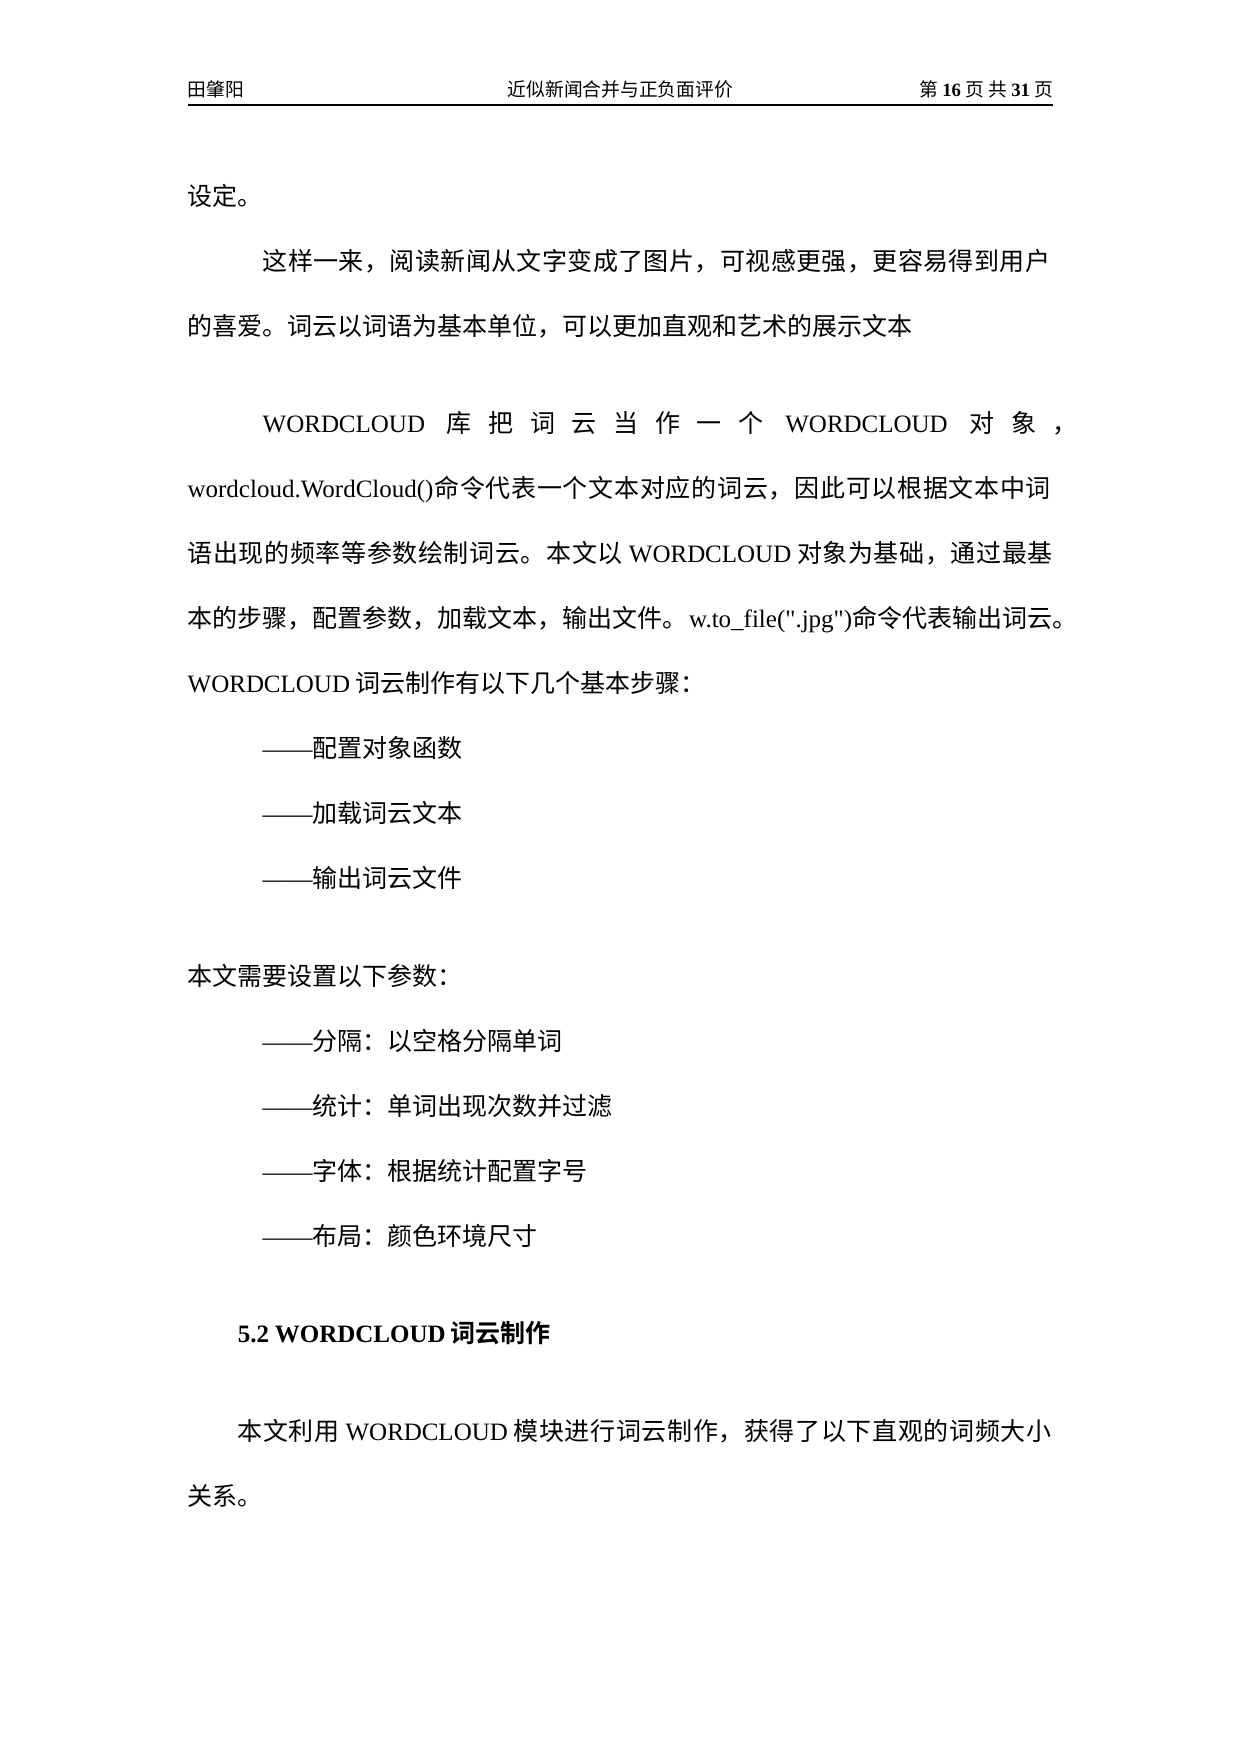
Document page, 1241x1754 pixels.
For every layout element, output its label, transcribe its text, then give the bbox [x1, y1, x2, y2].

text ——布局：颜色环境尺寸 [187, 1202, 1053, 1267]
text ——配置对象函数 [187, 714, 1053, 779]
text ——分隔：以空格分隔单词 [187, 1007, 1053, 1072]
text ——输出词云文件 [187, 844, 1053, 909]
text 5.2 WORDCLOUD词云制作 [187, 1299, 1053, 1364]
text WORDCLOUD库把词云当作一个WORDCLOUD对象，wordcloud.WordCloud()命令代表一个文本对应的词云，因此可以根据文本中词语出现的频率等参数绘制词云。本文以WORDCLOUD对象为基础，通过最基本的步骤，配置参数，加载文本，输出文件。w.to_file(".jpg")命令代表输出词云。WORDCLOUD词云制作有以下几个基本步骤： [187, 389, 1053, 714]
text ——加载词云文本 [187, 779, 1053, 844]
text 本文利用WORDCLOUD模块进行词云制作，获得了以下直观的词频大小关系。 [187, 1397, 1053, 1527]
text ——统计：单词出现次数并过滤 [187, 1072, 1053, 1137]
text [187, 162, 1053, 227]
text 这样一来，阅读新闻从文字变成了图片，可视感更强，更容易得到用户的喜爱。词云以词语为基本单位，可以更加直观和艺术的展示文本 [187, 227, 1053, 357]
text ——字体：根据统计配置字号 [187, 1137, 1053, 1202]
text 本文需要设置以下参数： [187, 942, 1053, 1007]
